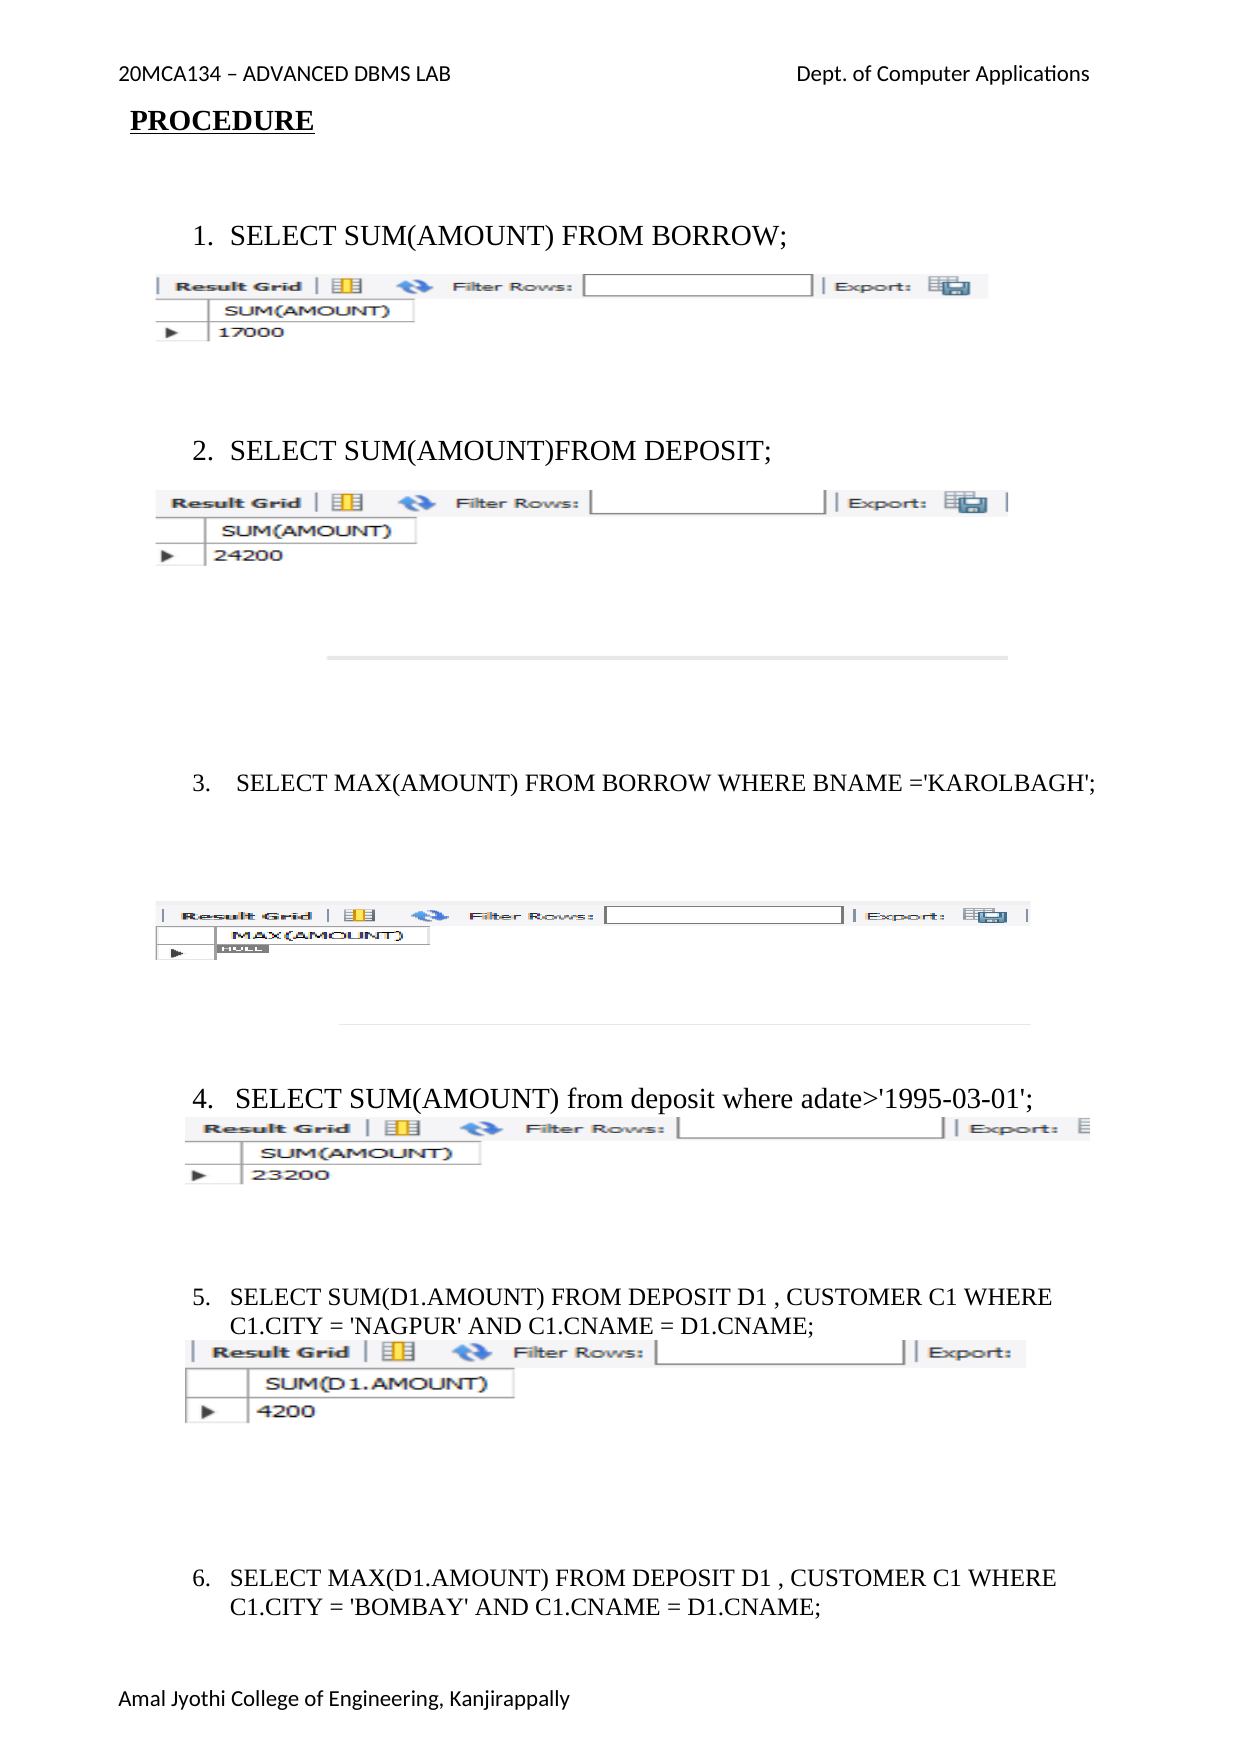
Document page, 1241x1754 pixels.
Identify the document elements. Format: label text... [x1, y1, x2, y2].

picture [155, 490, 1009, 660]
text PROCEDURE [128, 103, 892, 137]
list SELECT MAX(D1.AMOUNT) FROM DEPOSIT D1 , CUSTOMER C1 WHERE C1.CITY = 'BOMBAY' AND C1.CNAME = D1.CNAME; [192, 1563, 1098, 1620]
picture [185, 1117, 1090, 1262]
list SELECT MAX(AMOUNT) FROM BORROW WHERE BNAME ='KAROLBAGH'; [192, 768, 1167, 797]
list SELECT SUM(D1.AMOUNT) FROM DEPOSIT D1 , CUSTOMER C1 WHERE C1.CITY = 'NAGPUR' AND C1.CNAME = D1.CNAME; [192, 1282, 1098, 1340]
list SELECT SUM(AMOUNT)FROM DEPOSIT; [192, 433, 892, 467]
list SELECT SUM(AMOUNT) FROM BORROW; [192, 218, 892, 251]
picture [155, 274, 989, 411]
picture [155, 901, 1031, 1025]
picture [185, 1340, 1026, 1506]
list SELECT SUM(AMOUNT) from deposit where adate>'1995-03-01'; [192, 1082, 1167, 1115]
